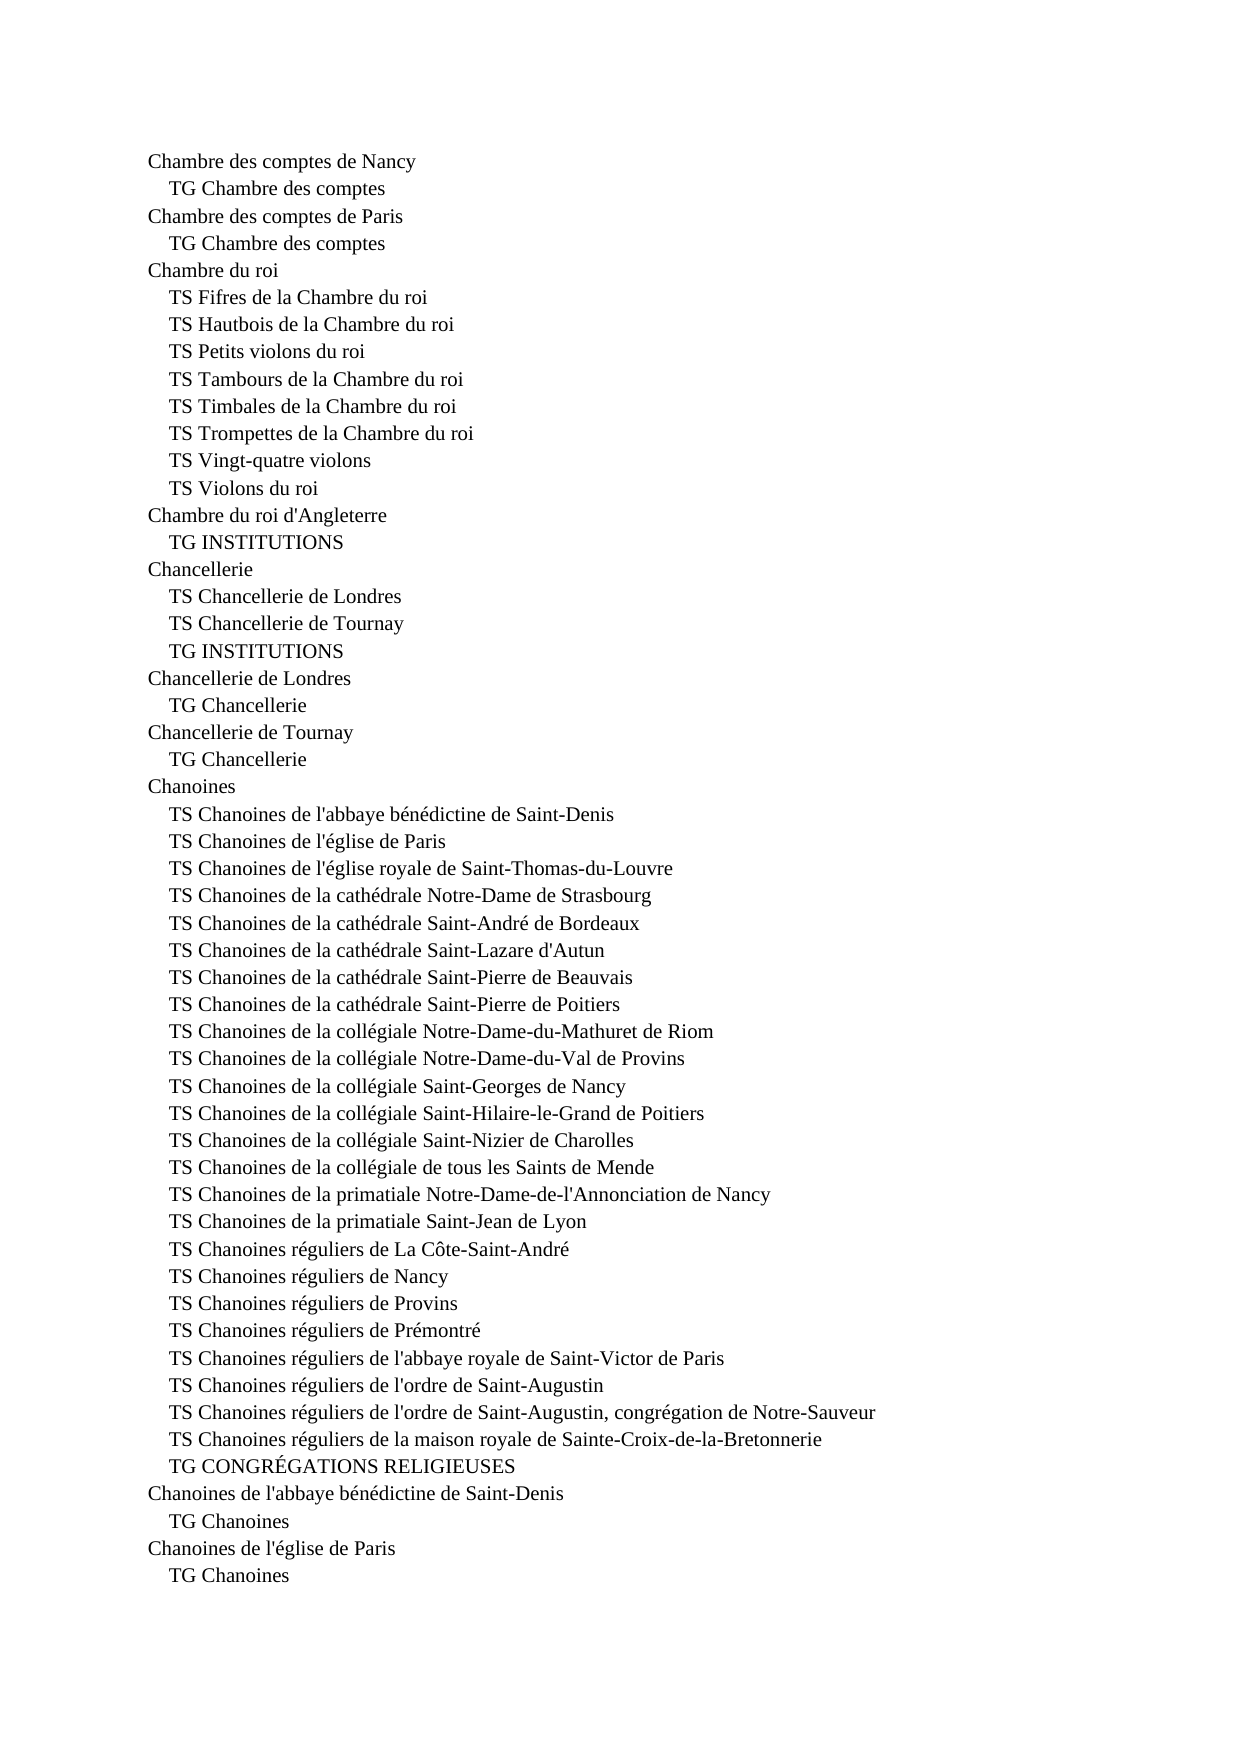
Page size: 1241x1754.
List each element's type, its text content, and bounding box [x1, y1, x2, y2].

table_cell TG CONGRÉGATIONS RELIGIEUSES [146, 1453, 923, 1480]
table_cell TG INSTITUTIONS [146, 528, 923, 555]
table_cell TS Chanoines de l'abbaye bénédictine de Saint-Denis [146, 800, 923, 827]
table_cell TS Chancellerie de Tournay [146, 610, 923, 637]
table_cell TS Chanoines de l'église de Paris [146, 827, 923, 854]
table_cell Chambre des comptes de Paris [146, 202, 923, 229]
table_cell TS Chanoines de la cathédrale Saint-Pierre de Poitiers [146, 990, 923, 1018]
table_cell TS Violons du roi [146, 474, 923, 501]
table_cell TS Chanoines de la collégiale Saint-Nizier de Charolles [146, 1126, 923, 1153]
table_cell TG Chambre des comptes [146, 175, 923, 202]
table_cell TS Chanoines de la cathédrale Notre-Dame de Strasbourg [146, 882, 923, 909]
table_cell TS Chanoines réguliers de Nancy [146, 1262, 923, 1289]
table_cell TS Chanoines de la collégiale Saint-Hilaire-le-Grand de Poitiers [146, 1099, 923, 1126]
table_cell TS Petits violons du roi [146, 338, 923, 365]
table_cell TS Chanoines réguliers de La Côte-Saint-André [146, 1235, 923, 1262]
table_cell TS Chanoines réguliers de l'abbaye royale de Saint-Victor de Paris [146, 1344, 923, 1371]
table_cell Chanoines [146, 773, 923, 800]
table_cell TS Chanoines réguliers de Prémontré [146, 1317, 923, 1344]
table_cell TS Chanoines de la collégiale Notre-Dame-du-Val de Provins [146, 1045, 923, 1072]
table_cell TS Chanoines réguliers de l'ordre de Saint-Augustin, congrégation de Notre-Sauveur [146, 1398, 923, 1425]
table_cell TS Chanoines de la collégiale Saint-Georges de Nancy [146, 1072, 923, 1099]
table_cell TS Trompettes de la Chambre du roi [146, 420, 923, 447]
table_cell TS Chanoines réguliers de la maison royale de Sainte-Croix-de-la-Bretonnerie [146, 1425, 923, 1453]
table_cell TG Chanoines [146, 1561, 923, 1588]
table_cell TG Chancellerie [146, 746, 923, 773]
table_cell TS Tambours de la Chambre du roi [146, 365, 923, 392]
table_cell Chambre des comptes de Nancy [146, 148, 923, 175]
table_cell TG Chanoines [146, 1507, 923, 1534]
table_cell TS Fifres de la Chambre du roi [146, 284, 923, 311]
table_cell TS Chancellerie de Londres [146, 583, 923, 610]
table_cell TS Chanoines de la collégiale Notre-Dame-du-Mathuret de Riom [146, 1018, 923, 1045]
table_cell Chanoines de l'abbaye bénédictine de Saint-Denis [146, 1480, 923, 1507]
table_cell Chambre du roi d'Angleterre [146, 501, 923, 528]
table_cell Chanoines de l'église de Paris [146, 1534, 923, 1561]
table_cell TS Chanoines de la cathédrale Saint-André de Bordeaux [146, 909, 923, 936]
table_cell TS Chanoines réguliers de l'ordre de Saint-Augustin [146, 1371, 923, 1398]
table_cell TS Chanoines de l'église royale de Saint-Thomas-du-Louvre [146, 855, 923, 882]
table_cell TS Chanoines de la cathédrale Saint-Pierre de Beauvais [146, 963, 923, 990]
table_cell TS Chanoines de la collégiale de tous les Saints de Mende [146, 1154, 923, 1181]
table_cell Chambre du roi [146, 256, 923, 283]
table_cell TG INSTITUTIONS [146, 637, 923, 664]
table_cell TS Hautbois de la Chambre du roi [146, 311, 923, 338]
table_cell Chancellerie de Tournay [146, 719, 923, 746]
table_cell TS Chanoines de la primatiale Notre-Dame-de-l'Annonciation de Nancy [146, 1181, 923, 1208]
table_cell TG Chambre des comptes [146, 229, 923, 256]
table_cell Chancellerie de Londres [146, 664, 923, 691]
table_cell TS Chanoines réguliers de Provins [146, 1290, 923, 1317]
table_cell TS Chanoines de la cathédrale Saint-Lazare d'Autun [146, 936, 923, 963]
table_cell TS Chanoines de la primatiale Saint-Jean de Lyon [146, 1208, 923, 1235]
table_cell TS Vingt-quatre violons [146, 447, 923, 474]
table_cell TS Timbales de la Chambre du roi [146, 392, 923, 419]
table_cell TG Chancellerie [146, 691, 923, 718]
table_cell Chancellerie [146, 555, 923, 583]
